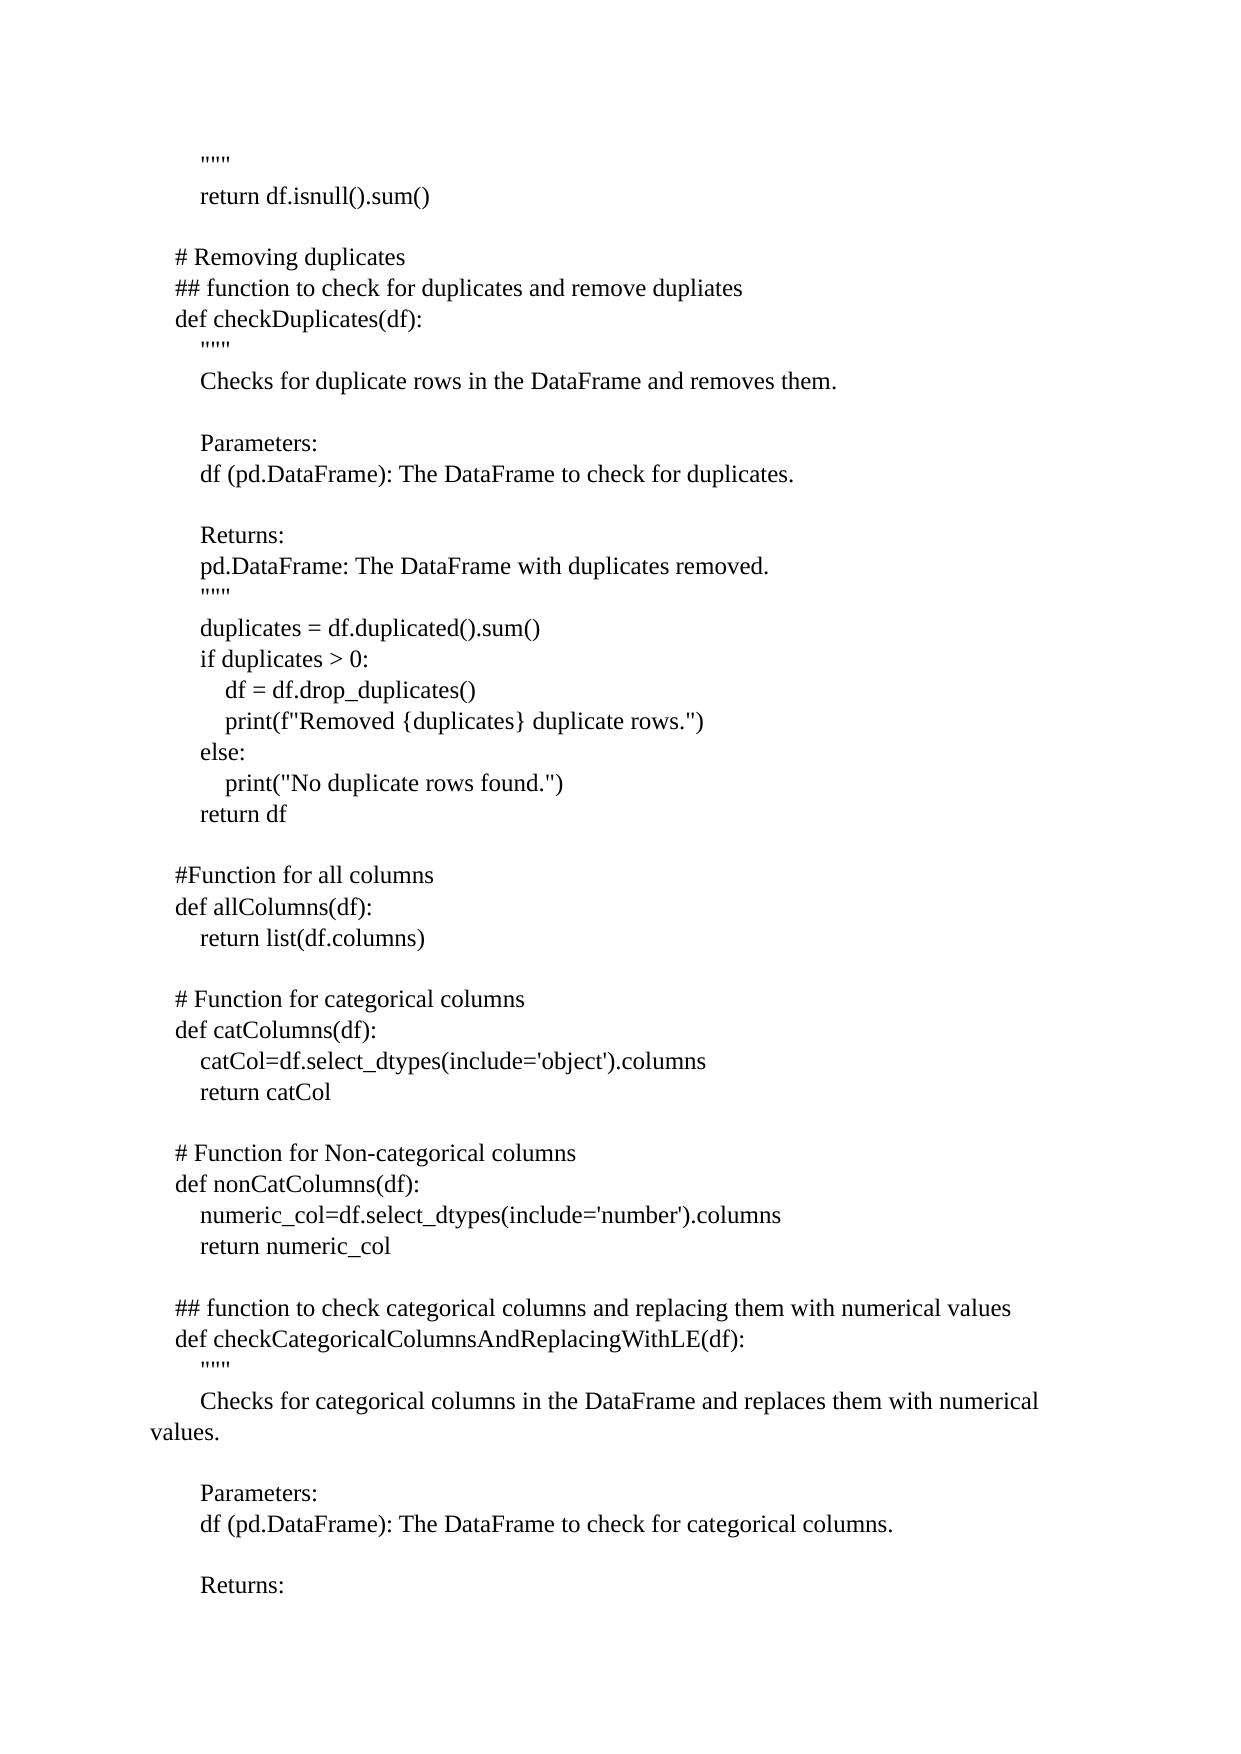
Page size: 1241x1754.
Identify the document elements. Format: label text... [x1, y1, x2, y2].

text """ [150, 335, 1090, 364]
text return numeric_col [150, 1231, 1090, 1260]
text return list(df.columns) [150, 923, 1090, 951]
text Parameters: [150, 428, 1090, 456]
text # Function for Non-categorical columns [150, 1138, 1090, 1167]
text # Removing duplicates [150, 242, 1090, 271]
text print(f"Removed {duplicates} duplicate rows.") [150, 706, 1090, 735]
text def catColumns(df): [150, 1015, 1090, 1044]
text catCol=df.select_dtypes(include='object').columns [150, 1046, 1090, 1075]
text #Function for all columns [150, 861, 1090, 889]
text """ [150, 150, 1090, 179]
text def allColumns(df): [150, 892, 1090, 920]
text Returns: [150, 520, 1090, 549]
text duplicates = df.duplicated().sum() [150, 613, 1090, 642]
text df = df.drop_duplicates() [150, 675, 1090, 704]
text print("No duplicate rows found.") [150, 768, 1090, 797]
text Returns: [150, 1570, 1090, 1599]
text df (pd.DataFrame): The DataFrame to check for categorical columns. [150, 1509, 1090, 1538]
text ## function to check for duplicates and remove dupliates [150, 273, 1090, 302]
text ## function to check categorical columns and replacing them with numerical values [150, 1293, 1090, 1321]
text def checkCategoricalColumnsAndReplacingWithLE(df): [150, 1324, 1090, 1352]
text return df.isnull().sum() [150, 181, 1090, 210]
text else: [150, 737, 1090, 766]
text df (pd.DataFrame): The DataFrame to check for duplicates. [150, 459, 1090, 487]
text numeric_col=df.select_dtypes(include='number').columns [150, 1200, 1090, 1229]
text Parameters: [150, 1478, 1090, 1507]
text Checks for categorical columns in the DataFrame and replaces them with numerical values. [150, 1386, 1090, 1446]
text return catCol [150, 1077, 1090, 1106]
text pd.DataFrame: The DataFrame with duplicates removed. [150, 551, 1090, 580]
text def nonCatColumns(df): [150, 1169, 1090, 1198]
text Checks for duplicate rows in the DataFrame and removes them. [150, 366, 1090, 395]
text return df [150, 799, 1090, 828]
text """ [150, 582, 1090, 611]
text def checkDuplicates(df): [150, 304, 1090, 333]
text """ [150, 1355, 1090, 1383]
text if duplicates > 0: [150, 644, 1090, 673]
text # Function for categorical columns [150, 984, 1090, 1013]
